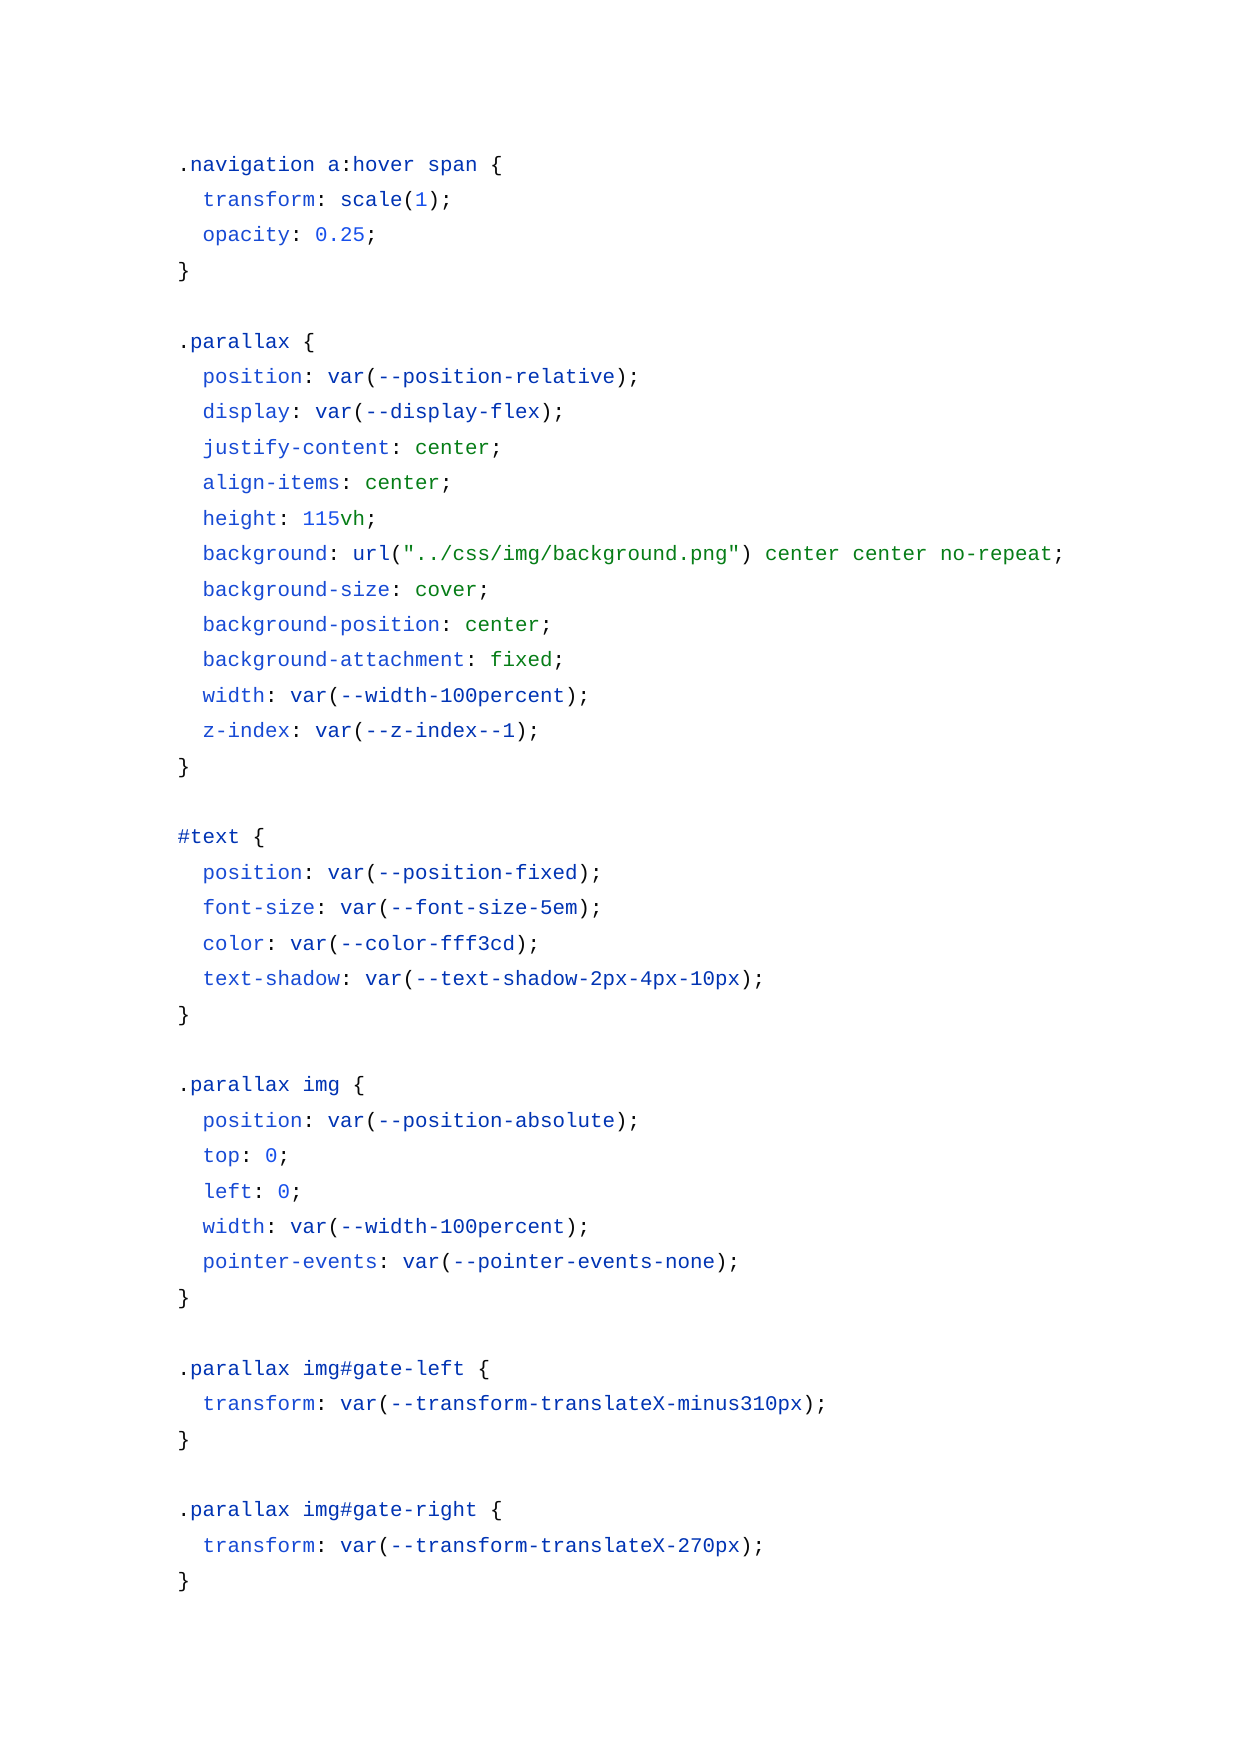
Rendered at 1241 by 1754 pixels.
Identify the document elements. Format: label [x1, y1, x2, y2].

text [177, 118, 1152, 1629]
